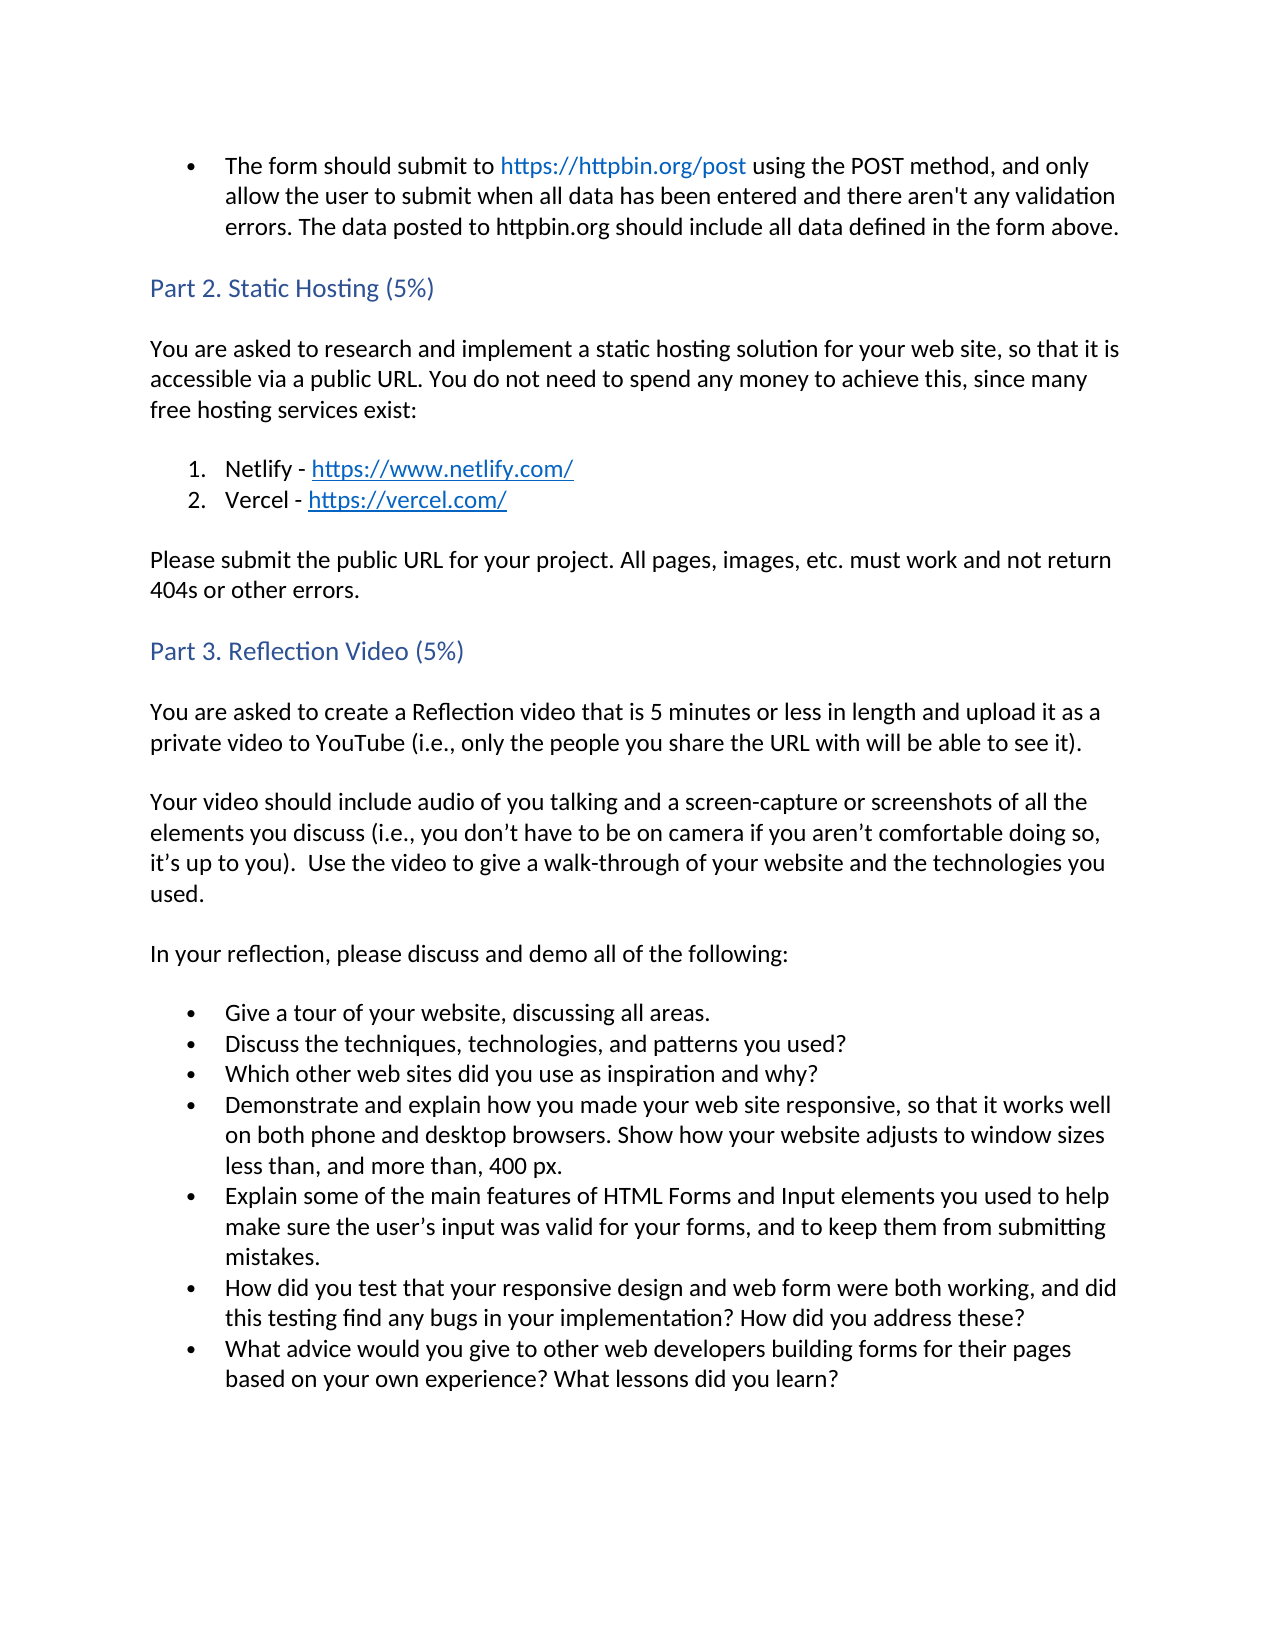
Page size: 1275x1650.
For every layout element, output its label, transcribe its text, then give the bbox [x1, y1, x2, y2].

text Please submit the public URL for your project. All pages, images, etc. must work and not return 404s or other errors. [150, 544, 1125, 605]
list Give a tour of your website, discussing all areas. [187, 997, 1125, 1028]
text Part 2. Static Hosting (5%) [150, 271, 1125, 304]
list What advice would you give to other web developers building forms for their pages based on your own experience? What lessons did you learn? [187, 1333, 1125, 1394]
list How did you test that your responsive design and web form were both working, and did this testing find any bugs in your implementation? How did you address these? [187, 1272, 1125, 1333]
text You are asked to create a Reflection video that is 5 minutes or less in length and upload it as a private video to YouTube (i.e., only the people you share the URL with will be able to see it). [150, 696, 1125, 757]
list Discuss the techniques, technologies, and patterns you used? [187, 1028, 1125, 1058]
text Part 3. Reflection Video (5%) [150, 634, 1125, 667]
text In your reflection, please discuss and demo all of the following: [150, 938, 1125, 968]
list Demonstrate and explain how you made your web site responsive, so that it works well on both phone and desktop browsers. Show how your website adjusts to window sizes less than, and more than, 400 px. [187, 1089, 1125, 1181]
list The form should submit to https://httpbin.org/post using the POST method, and only allow the user to submit when all data has been entered and there aren't any validation errors. The data posted to httpbin.org should include all data defined in the form above. [187, 150, 1125, 242]
list Explain some of the main features of HTML Forms and Input elements you used to help make sure the user’s input was valid for your forms, and to keep them from submitting mistakes. [187, 1181, 1125, 1272]
list Vercel - https://vercel.com/ [187, 484, 1125, 515]
list Which other web sites did you use as inspiration and why? [187, 1058, 1125, 1089]
list Netlify - https://www.netlify.com/ [187, 454, 1125, 484]
text You are asked to research and implement a static hosting solution for your web site, so that it is accessible via a public URL. You do not need to spend any money to achieve this, since many free hosting services exist: [150, 333, 1125, 424]
text Your video should include audio of you talking and a screen-capture or screenshots of all the elements you discuss (i.e., you don’t have to be on camera if you aren’t comfortable doing so, it’s up to you). Use the video to give a walk-through of your website and the technologies you used. [150, 786, 1125, 908]
